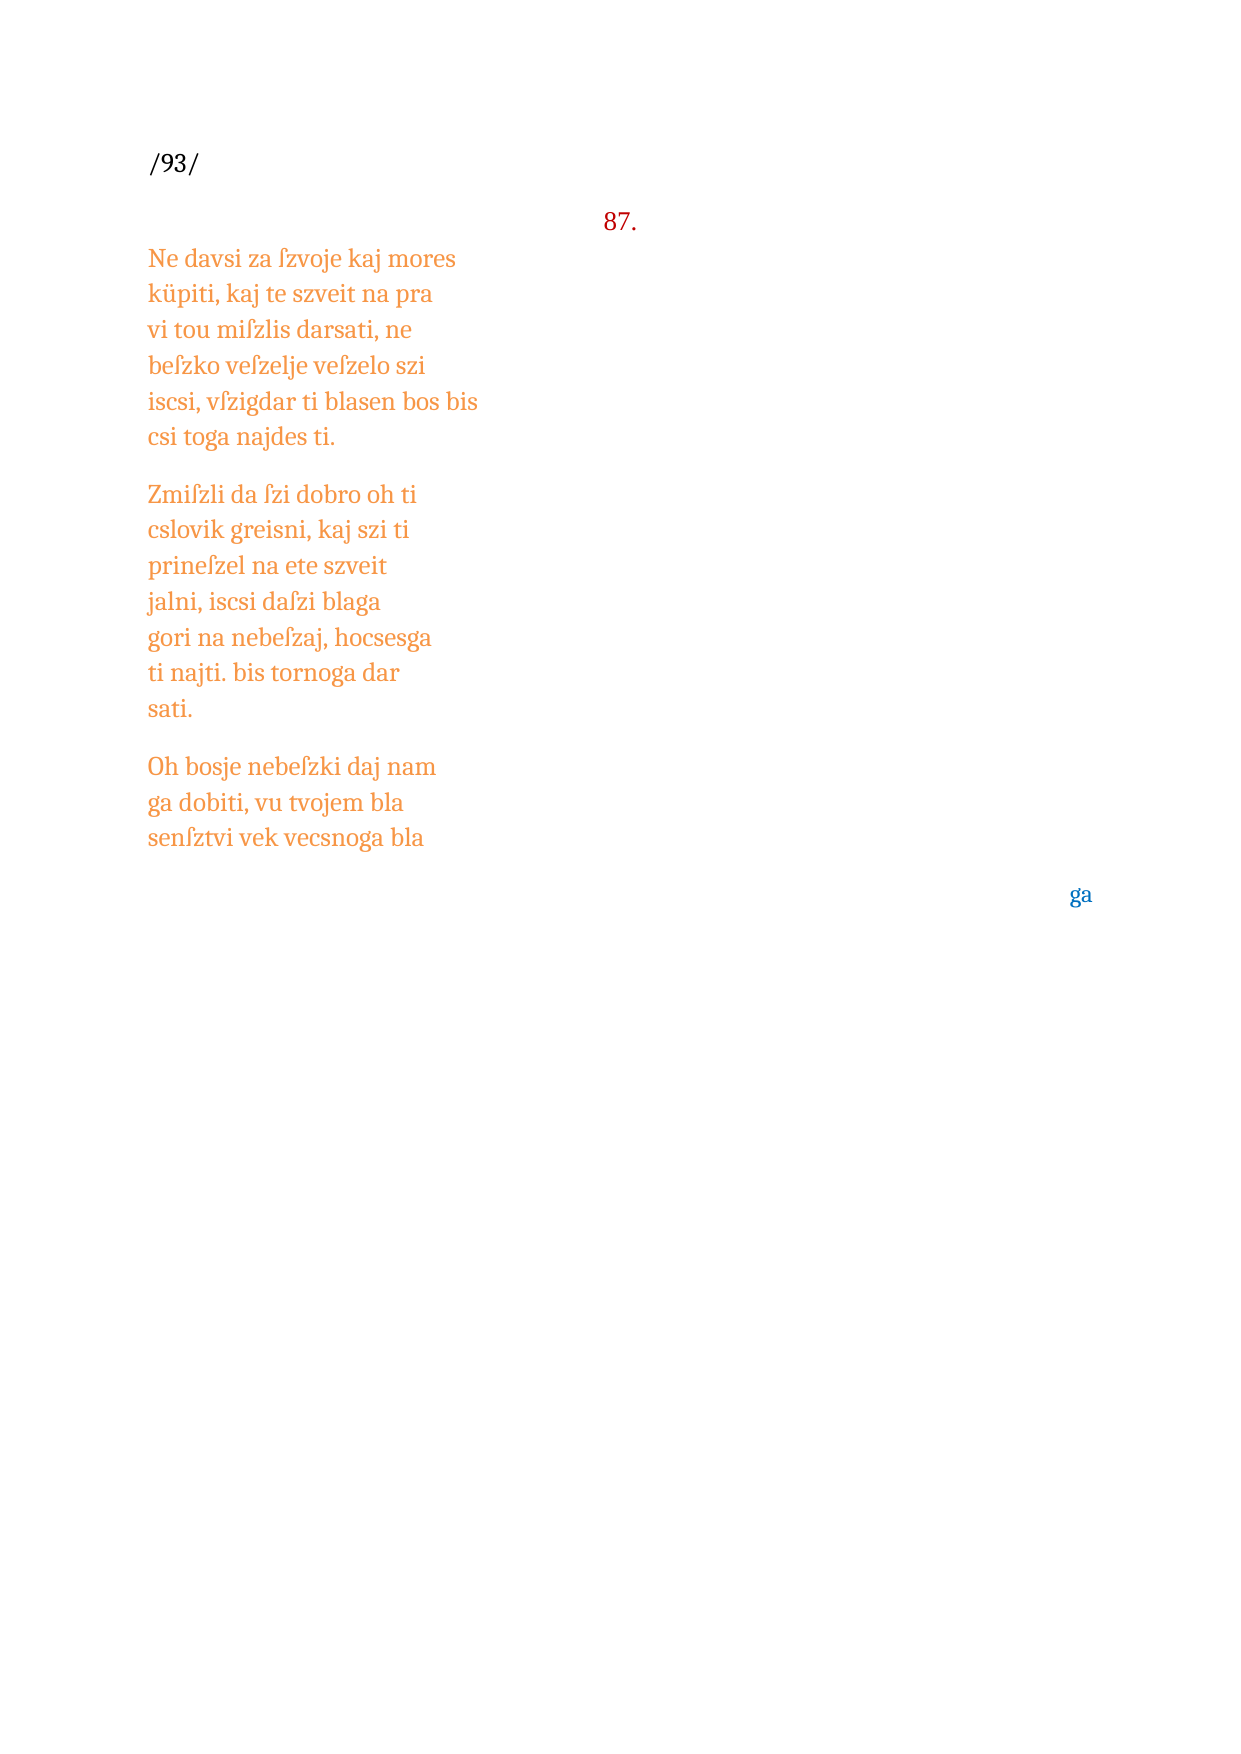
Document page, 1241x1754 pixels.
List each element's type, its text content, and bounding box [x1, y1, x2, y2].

text Ne davsi za ſzvoje kaj mores küpiti, kaj te szveit na pra vi tou miſzlis darsati, ne beſzko veſzelje veſzelo szi iscsi, vſzigdar ti blasen bos bis csi toga najdes ti. [148, 243, 1093, 452]
text ga [148, 880, 1093, 909]
text Oh bosje nebeſzki daj nam ga dobiti, vu tvojem bla senſztvi vek vecsnoga bla [148, 751, 1093, 853]
text /93/ [148, 148, 1093, 179]
text Zmiſzli da ſzi dobro oh ti cslovik greisni, kaj szi ti prineſzel na ete szveit jalni, iscsi daſzi blaga gori na nebeſzaj, hocsesga ti najti. bis tornoga dar sati. [148, 479, 1093, 724]
text 87. [148, 205, 1093, 236]
